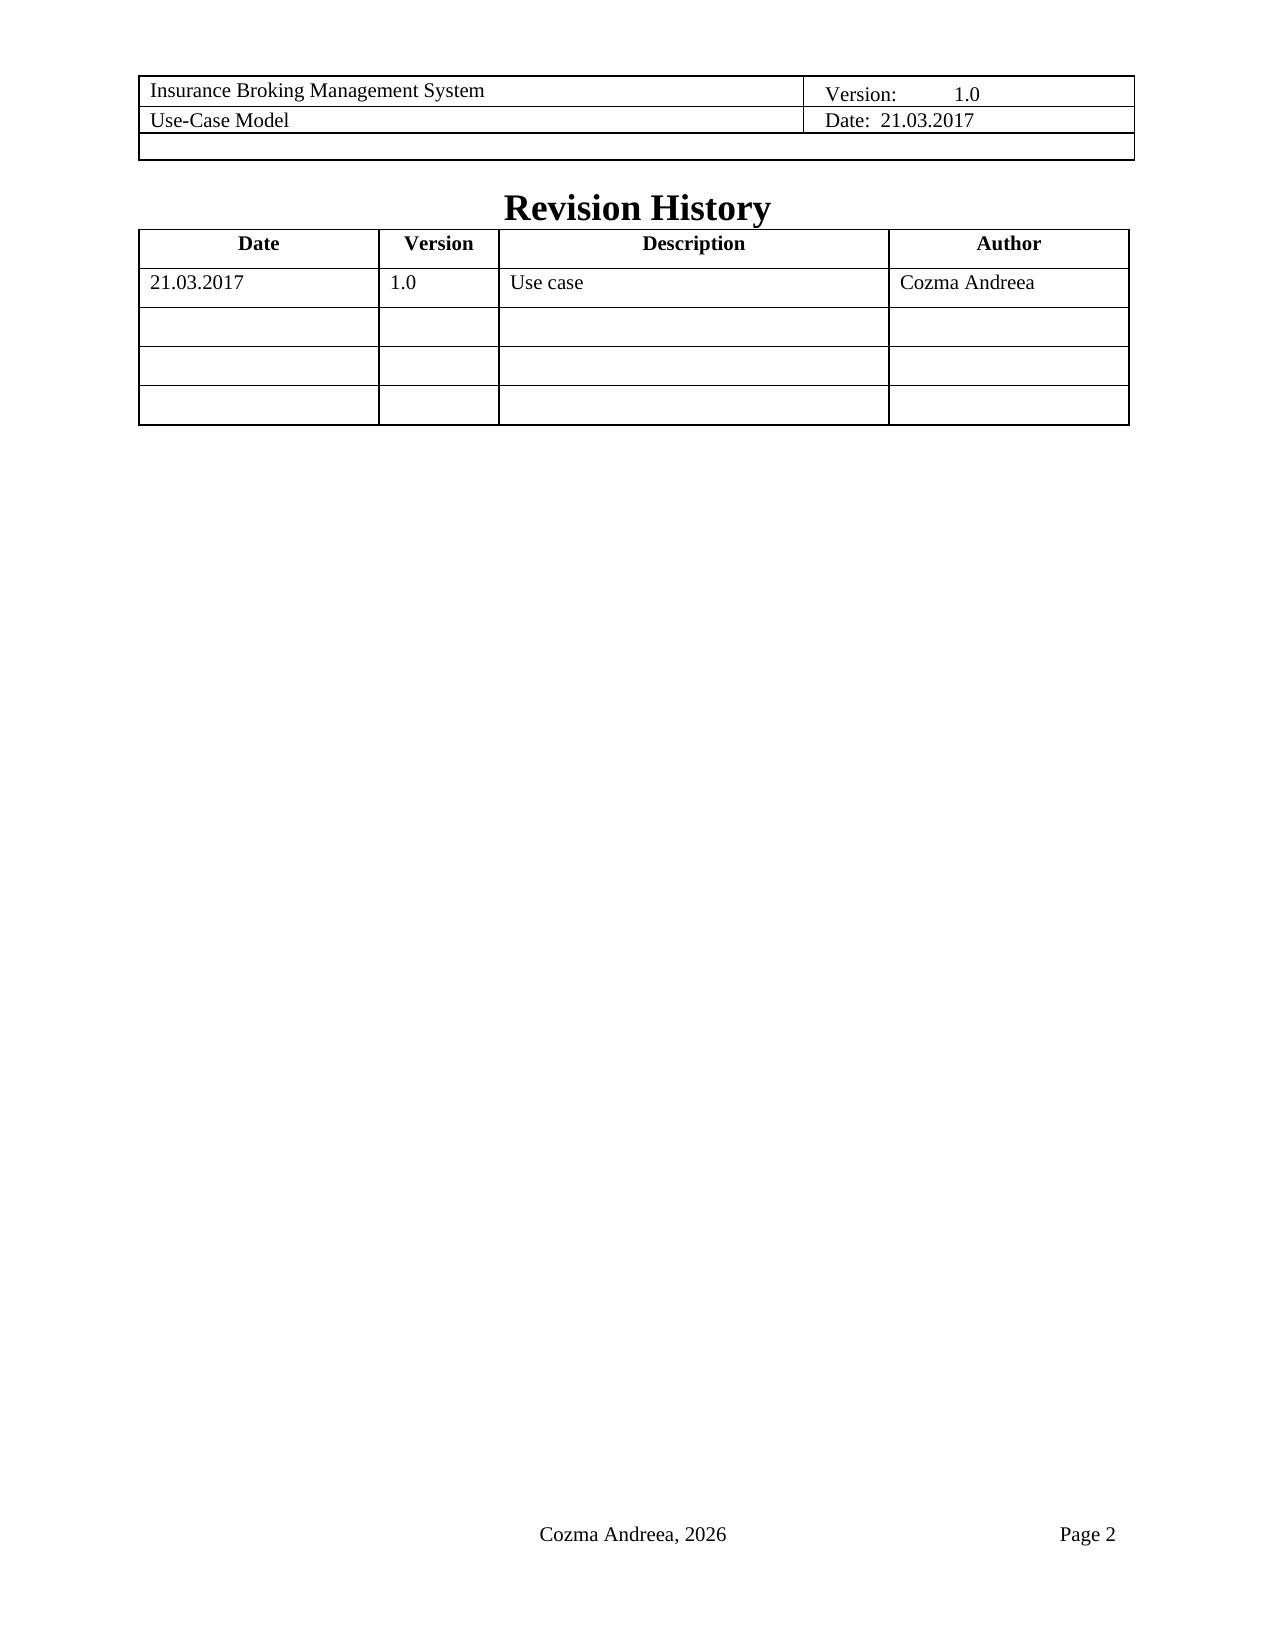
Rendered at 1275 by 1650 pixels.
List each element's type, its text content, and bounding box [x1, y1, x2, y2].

table_cell [890, 386, 1128, 424]
table_cell [140, 386, 378, 424]
table_cell [380, 308, 498, 346]
table_cell [500, 308, 888, 346]
title Revision History [150, 185, 1125, 228]
table_cell Use case [500, 269, 888, 307]
table_header Description [500, 230, 888, 268]
table_header Date [140, 230, 378, 268]
table_cell [140, 308, 378, 346]
table_header Author [890, 230, 1128, 268]
table_cell [890, 308, 1128, 346]
table_cell Cozma Andreea [890, 269, 1128, 307]
table_cell 1.0 [380, 269, 498, 307]
table_cell [500, 347, 888, 385]
table_cell [890, 347, 1128, 385]
table_cell 21.03.2017 [140, 269, 378, 307]
table_cell [500, 386, 888, 424]
table_cell [140, 347, 378, 385]
table_cell [380, 386, 498, 424]
table_header Version [380, 230, 498, 268]
table_cell [380, 347, 498, 385]
